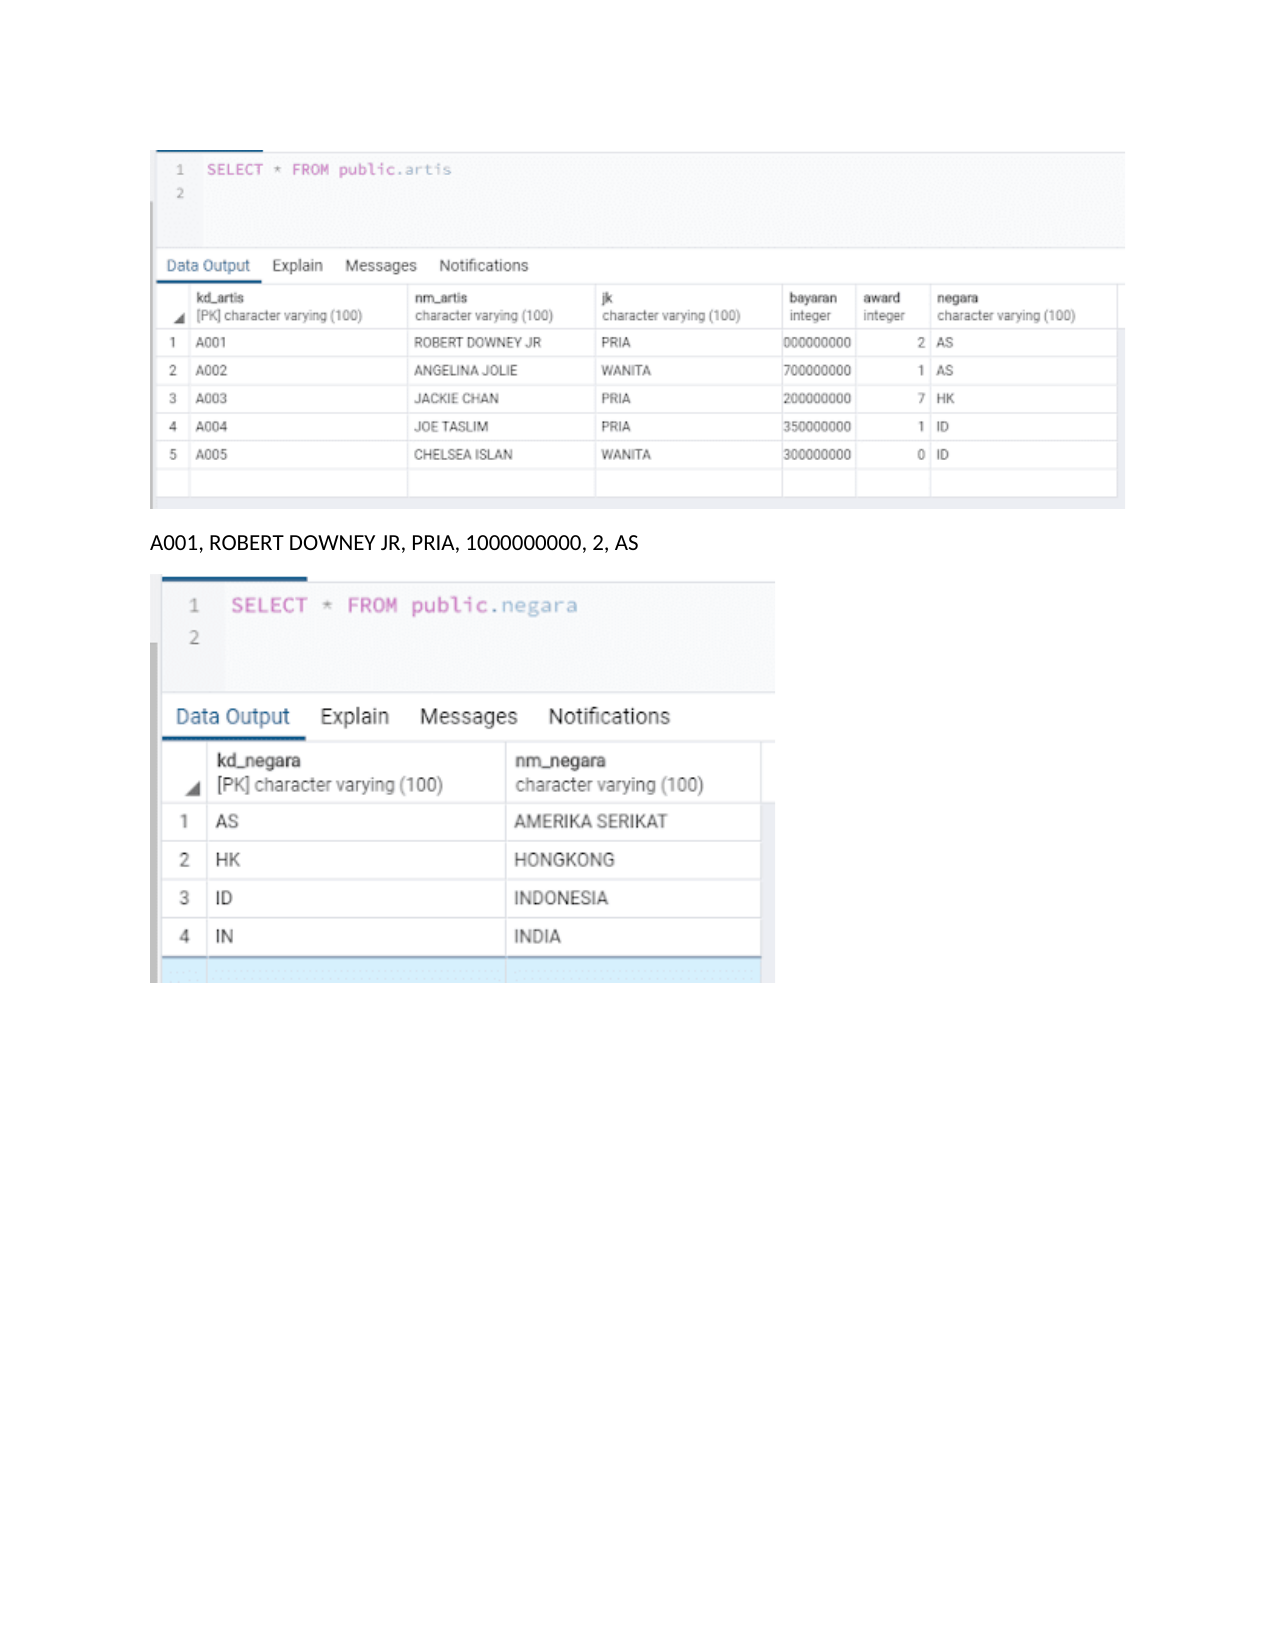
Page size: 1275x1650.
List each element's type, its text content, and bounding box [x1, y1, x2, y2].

text A001, ROBERT DOWNEY JR, PRIA, 1000000000, 2, AS [150, 528, 1125, 556]
picture [150, 150, 1125, 509]
picture [150, 574, 775, 983]
